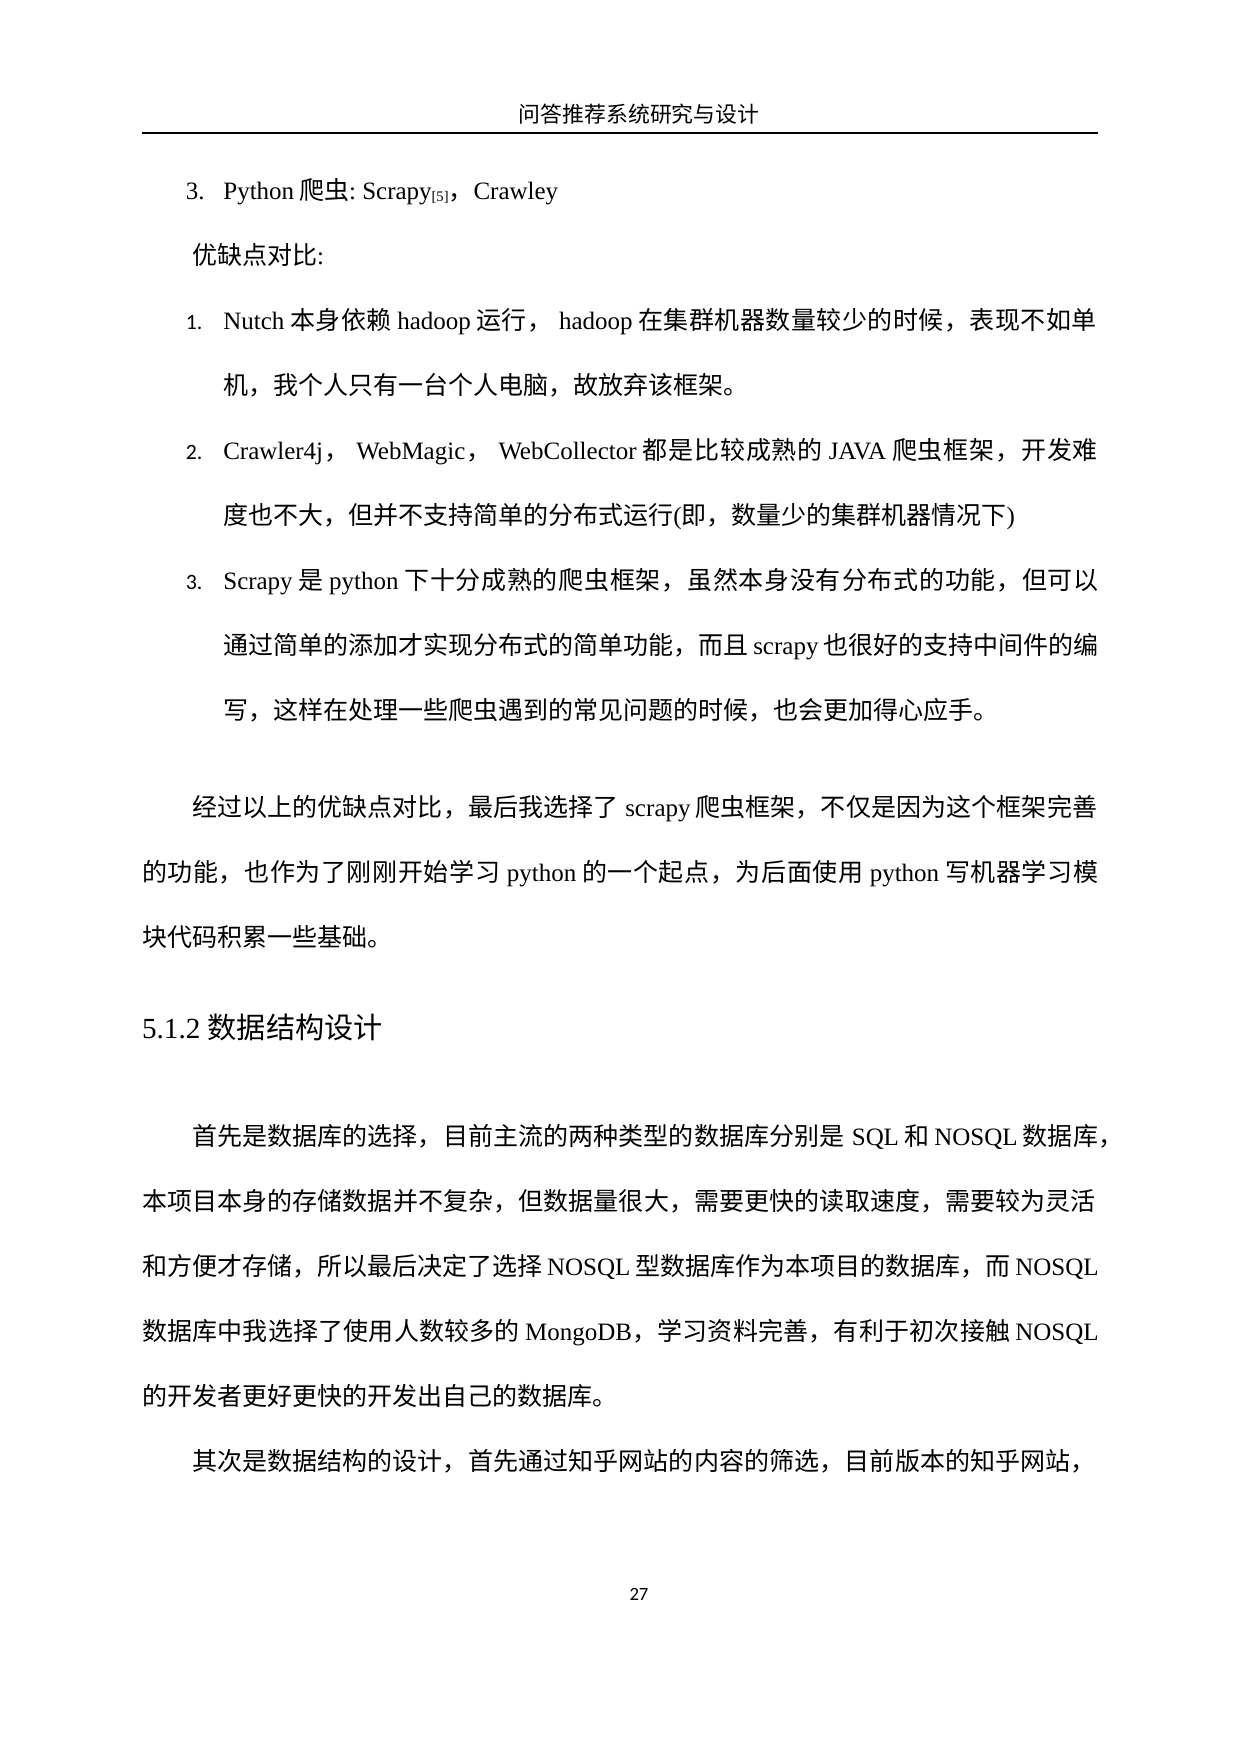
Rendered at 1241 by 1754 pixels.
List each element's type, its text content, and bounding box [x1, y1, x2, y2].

subtitle 5.1.2 数据结构设计 [142, 993, 1098, 1058]
text 经过以上的优缺点对比，最后我选择了scrapy爬虫框架，不仅是因为这个框架完善的功能，也作为了刚刚开始学习python的一个起点，为后面使用python写机器学习模块代码积累一些基础。 [142, 773, 1098, 968]
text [142, 1427, 1098, 1492]
list Python爬虫: Scrapy[5]，Crawley [186, 156, 1098, 221]
list Scrapy是python下十分成熟的爬虫框架，虽然本身没有分布式的功能，但可以通过简单的添加才实现分布式的简单功能，而且scrapy也很好的支持中间件的编写，这样在处理一些爬虫遇到的常见问题的时候，也会更加得心应手。 [186, 546, 1098, 741]
text 首先是数据库的选择，目前主流的两种类型的数据库分别是SQL和NOSQL数据库，本项目本身的存储数据并不复杂，但数据量很大，需要更快的读取速度，需要较为灵活和方便才存储，所以最后决定了选择NOSQL型数据库作为本项目的数据库，而NOSQL数据库中我选择了使用人数较多的MongoDB，学习资料完善，有利于初次接触NOSQL的开发者更好更快的开发出自己的数据库。 [142, 1102, 1098, 1427]
list Nutch本身依赖hadoop运行， hadoop在集群机器数量较少的时候，表现不如单机，我个人只有一台个人电脑，故放弃该框架。 [186, 286, 1098, 416]
list Crawler4j， WebMagic， WebCollector都是比较成熟的JAVA爬虫框架，开发难度也不大，但并不支持简单的分布式运行(即，数量少的集群机器情况下) [186, 416, 1098, 546]
text 优缺点对比: [142, 221, 1098, 286]
